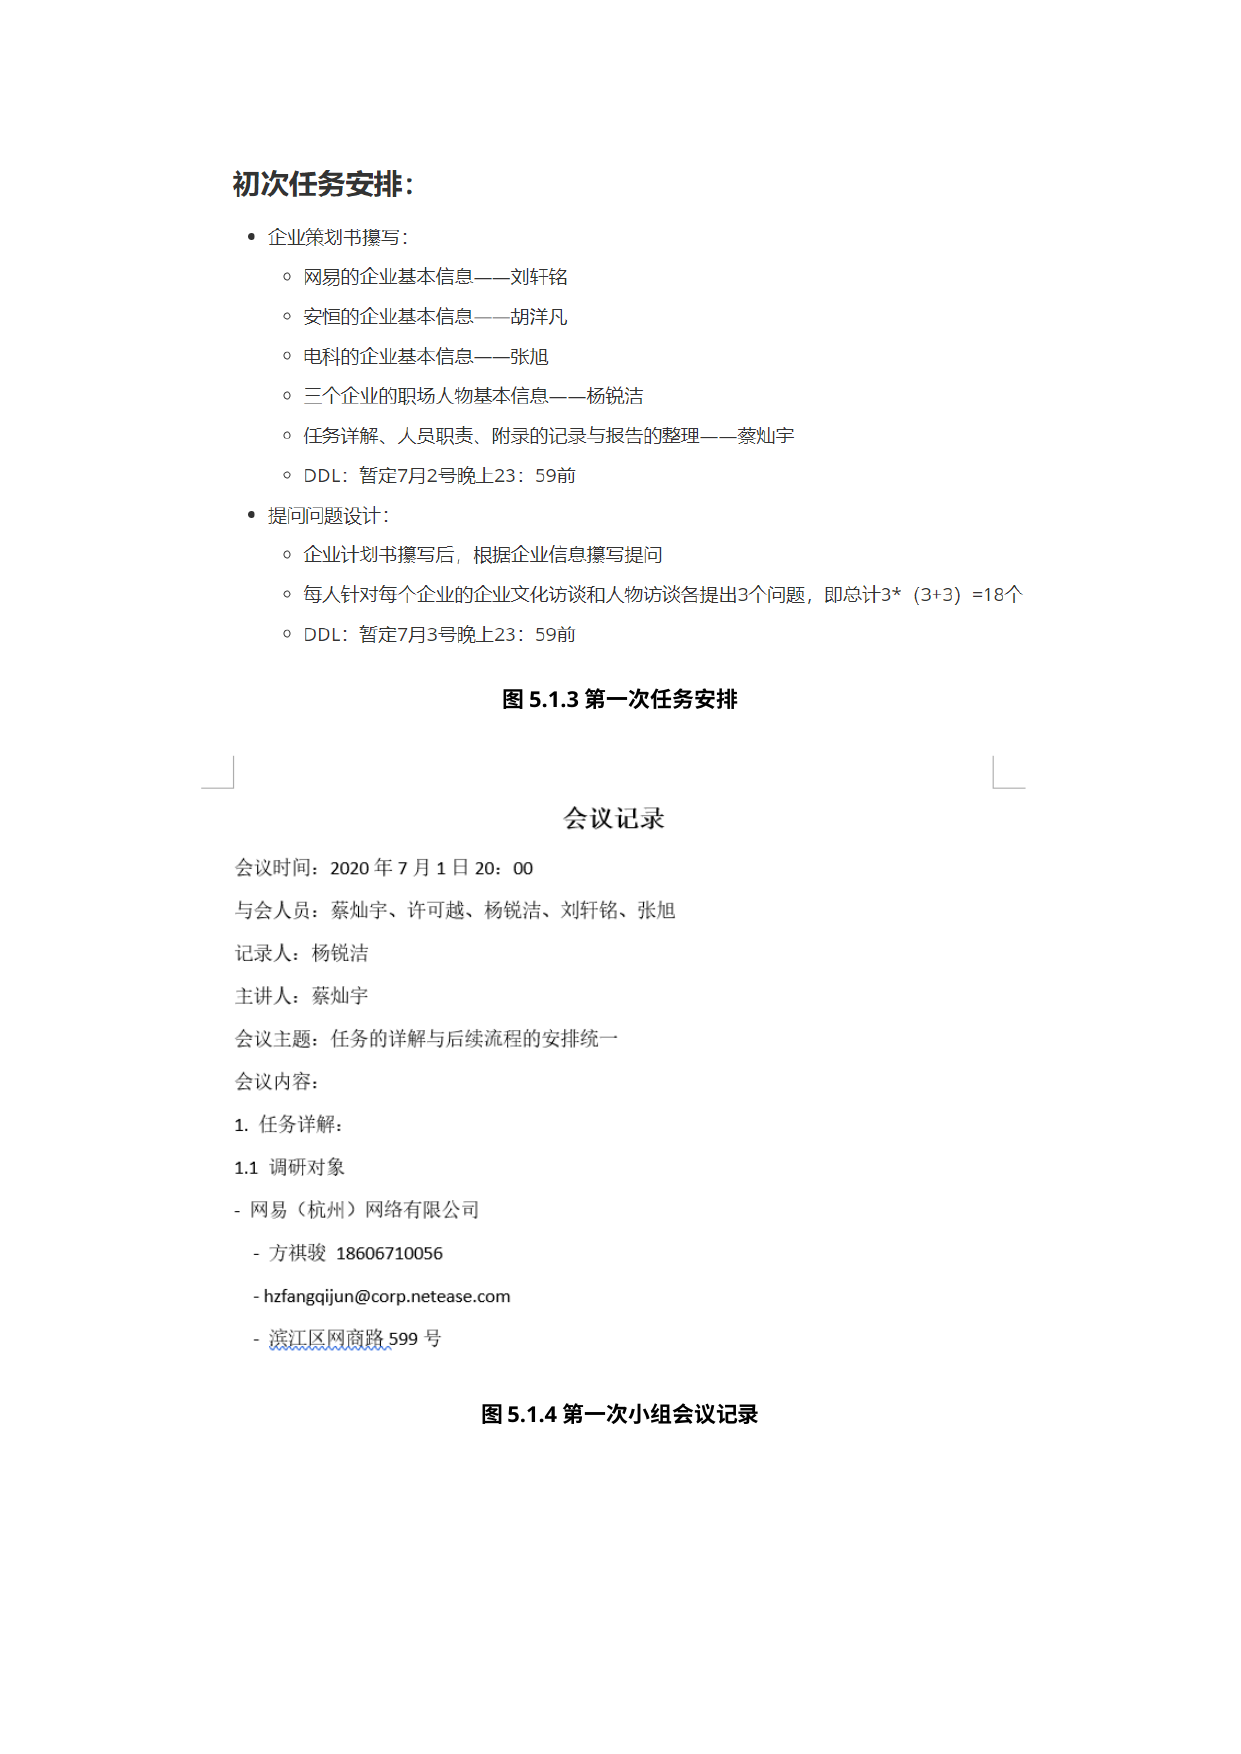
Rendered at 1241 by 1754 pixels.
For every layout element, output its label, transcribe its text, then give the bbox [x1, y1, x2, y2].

picture [187, 162, 1053, 664]
picture [187, 747, 1053, 1368]
text 图5.1.4 第一次小组会议记录 [187, 1397, 1053, 1429]
text 图5.1.3 第一次任务安排 [187, 682, 1053, 714]
